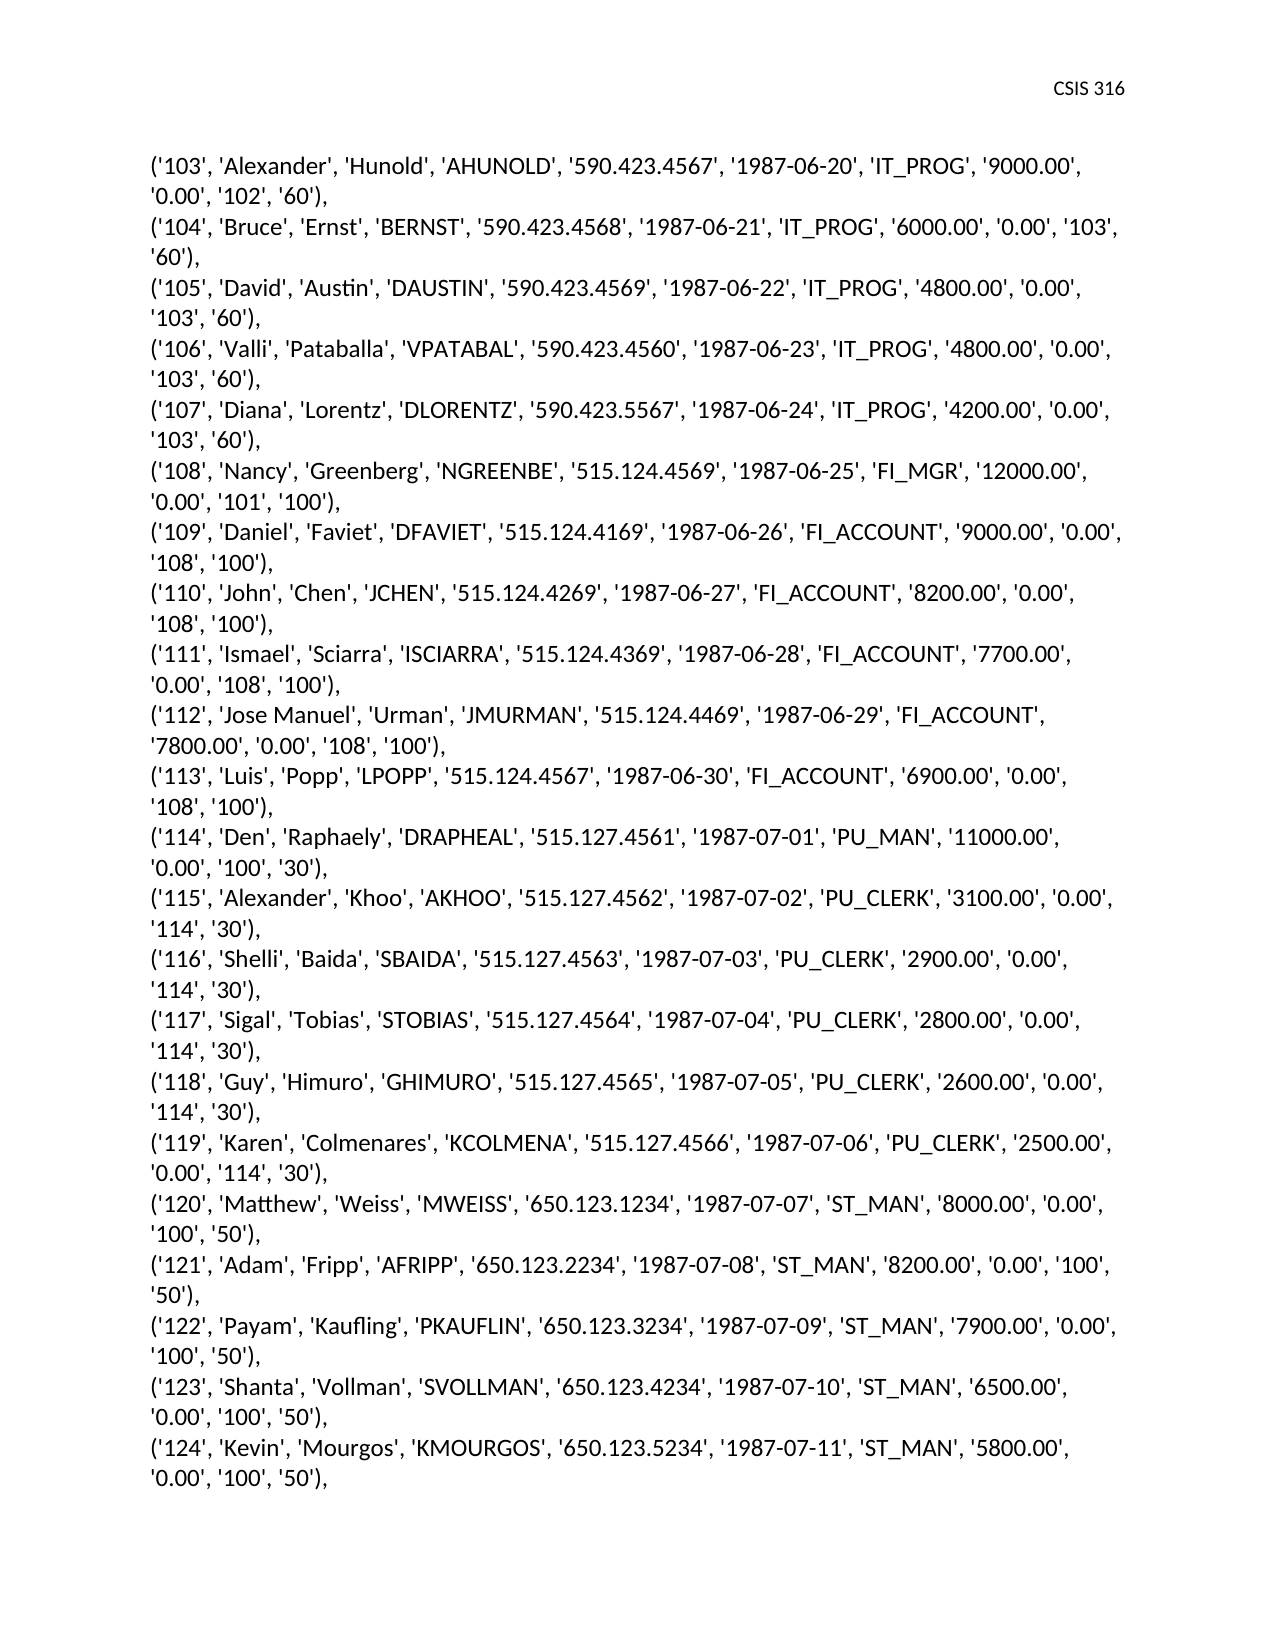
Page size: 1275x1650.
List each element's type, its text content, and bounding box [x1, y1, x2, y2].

text ('118', 'Guy', 'Himuro', 'GHIMURO', '515.127.4565', '1987-07-05', 'PU_CLERK', '2600.00', '0.00', '114', '30'), [150, 1066, 1125, 1127]
text ('121', 'Adam', 'Fripp', 'AFRIPP', '650.123.2234', '1987-07-08', 'ST_MAN', '8200.00', '0.00', '100', '50'), [150, 1249, 1125, 1310]
text ('119', 'Karen', 'Colmenares', 'KCOLMENA', '515.127.4566', '1987-07-06', 'PU_CLERK', '2500.00', '0.00', '114', '30'), [150, 1127, 1125, 1188]
text ('106', 'Valli', 'Pataballa', 'VPATABAL', '590.423.4560', '1987-06-23', 'IT_PROG', '4800.00', '0.00', '103', '60'), [150, 333, 1125, 394]
text ('105', 'David', 'Austin', 'DAUSTIN', '590.423.4569', '1987-06-22', 'IT_PROG', '4800.00', '0.00', '103', '60'), [150, 272, 1125, 333]
text ('107', 'Diana', 'Lorentz', 'DLORENTZ', '590.423.5567', '1987-06-24', 'IT_PROG', '4200.00', '0.00', '103', '60'), [150, 394, 1125, 455]
text ('124', 'Kevin', 'Mourgos', 'KMOURGOS', '650.123.5234', '1987-07-11', 'ST_MAN', '5800.00', '0.00', '100', '50'), [150, 1432, 1125, 1493]
text ('109', 'Daniel', 'Faviet', 'DFAVIET', '515.124.4169', '1987-06-26', 'FI_ACCOUNT', '9000.00', '0.00', '108', '100'), [150, 516, 1125, 577]
text ('116', 'Shelli', 'Baida', 'SBAIDA', '515.127.4563', '1987-07-03', 'PU_CLERK', '2900.00', '0.00', '114', '30'), [150, 943, 1125, 1004]
text ('117', 'Sigal', 'Tobias', 'STOBIAS', '515.127.4564', '1987-07-04', 'PU_CLERK', '2800.00', '0.00', '114', '30'), [150, 1004, 1125, 1066]
text ('111', 'Ismael', 'Sciarra', 'ISCIARRA', '515.124.4369', '1987-06-28', 'FI_ACCOUNT', '7700.00', '0.00', '108', '100'), [150, 638, 1125, 699]
text ('115', 'Alexander', 'Khoo', 'AKHOO', '515.127.4562', '1987-07-02', 'PU_CLERK', '3100.00', '0.00', '114', '30'), [150, 882, 1125, 943]
text ('108', 'Nancy', 'Greenberg', 'NGREENBE', '515.124.4569', '1987-06-25', 'FI_MGR', '12000.00', '0.00', '101', '100'), [150, 455, 1125, 516]
text ('120', 'Matthew', 'Weiss', 'MWEISS', '650.123.1234', '1987-07-07', 'ST_MAN', '8000.00', '0.00', '100', '50'), [150, 1188, 1125, 1249]
text ('103', 'Alexander', 'Hunold', 'AHUNOLD', '590.423.4567', '1987-06-20', 'IT_PROG', '9000.00', '0.00', '102', '60'), [150, 150, 1125, 211]
text ('113', 'Luis', 'Popp', 'LPOPP', '515.124.4567', '1987-06-30', 'FI_ACCOUNT', '6900.00', '0.00', '108', '100'), [150, 760, 1125, 821]
text ('114', 'Den', 'Raphaely', 'DRAPHEAL', '515.127.4561', '1987-07-01', 'PU_MAN', '11000.00', '0.00', '100', '30'), [150, 821, 1125, 882]
text ('122', 'Payam', 'Kaufling', 'PKAUFLIN', '650.123.3234', '1987-07-09', 'ST_MAN', '7900.00', '0.00', '100', '50'), [150, 1310, 1125, 1371]
text ('110', 'John', 'Chen', 'JCHEN', '515.124.4269', '1987-06-27', 'FI_ACCOUNT', '8200.00', '0.00', '108', '100'), [150, 577, 1125, 638]
text ('123', 'Shanta', 'Vollman', 'SVOLLMAN', '650.123.4234', '1987-07-10', 'ST_MAN', '6500.00', '0.00', '100', '50'), [150, 1371, 1125, 1432]
text ('104', 'Bruce', 'Ernst', 'BERNST', '590.423.4568', '1987-06-21', 'IT_PROG', '6000.00', '0.00', '103', '60'), [150, 211, 1125, 272]
text ('112', 'Jose Manuel', 'Urman', 'JMURMAN', '515.124.4469', '1987-06-29', 'FI_ACCOUNT', '7800.00', '0.00', '108', '100'), [150, 699, 1125, 760]
